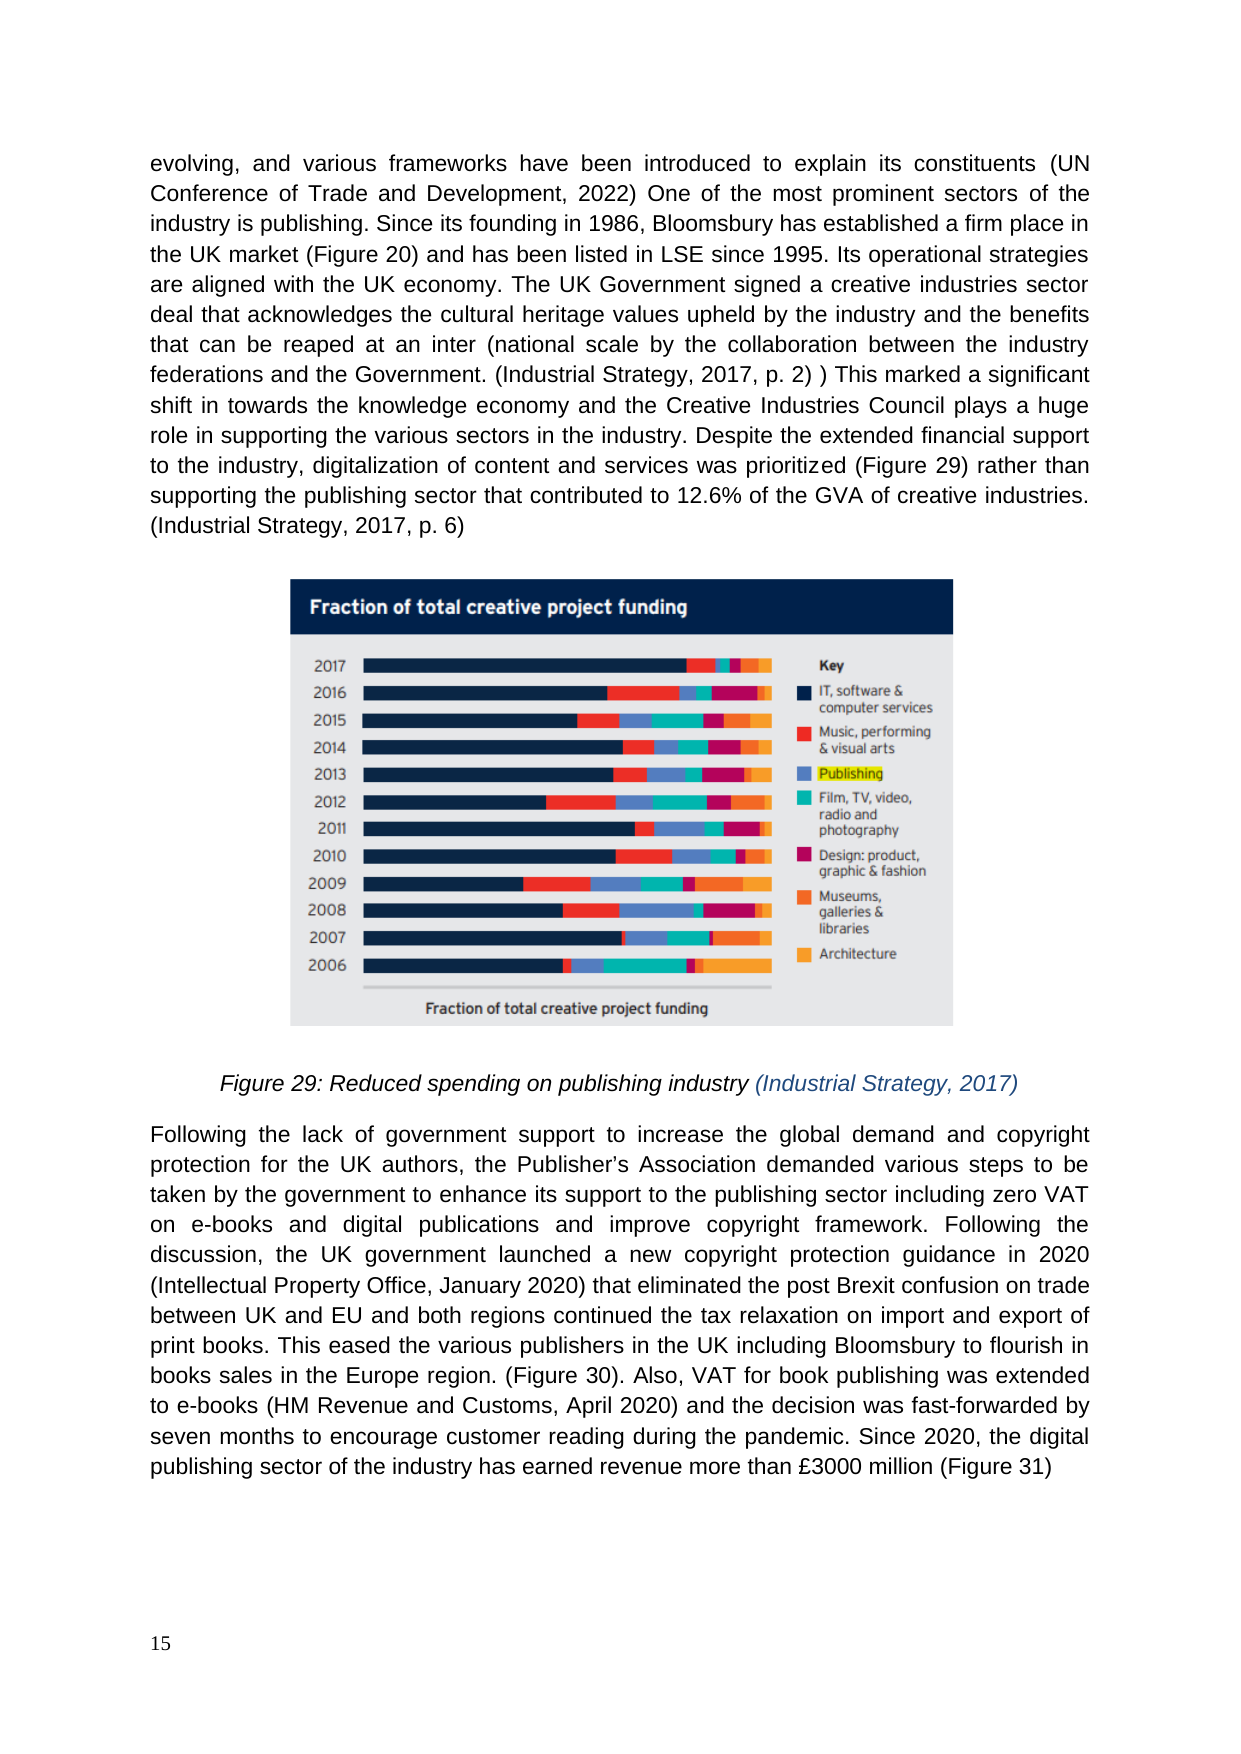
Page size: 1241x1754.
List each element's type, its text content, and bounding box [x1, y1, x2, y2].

text Figure 29: Reduced spending on publishing industry [150, 1069, 1090, 1096]
picture [282, 572, 958, 1026]
text Following the lack of government support to increase the global demand and copyright protection for the UK authors, the Publisher’s Association demanded various steps to be taken by the government to enhance its support to the publishing sector including zero VAT on e-books and digital publications and improve copyright framework. Following the discussion, the UK government launched a new copyright protection guidance in 2020 that eliminated the post Brexit confusion on trade between UK and EU and both regions continued the tax relaxation on import and export of print books. This eased the various publishers in the UK including Bloomsbury to flourish in books sales in the Europe region. (Figure 30). Also, VAT for book publishing was extended to e-books and the decision was fast-forwarded by seven months to encourage customer reading during the pandemic. Since 2020, the digital publishing sector of the industry has earned revenue more than £3000 million (Figure 31) [150, 1121, 1090, 1479]
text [150, 150, 1090, 539]
